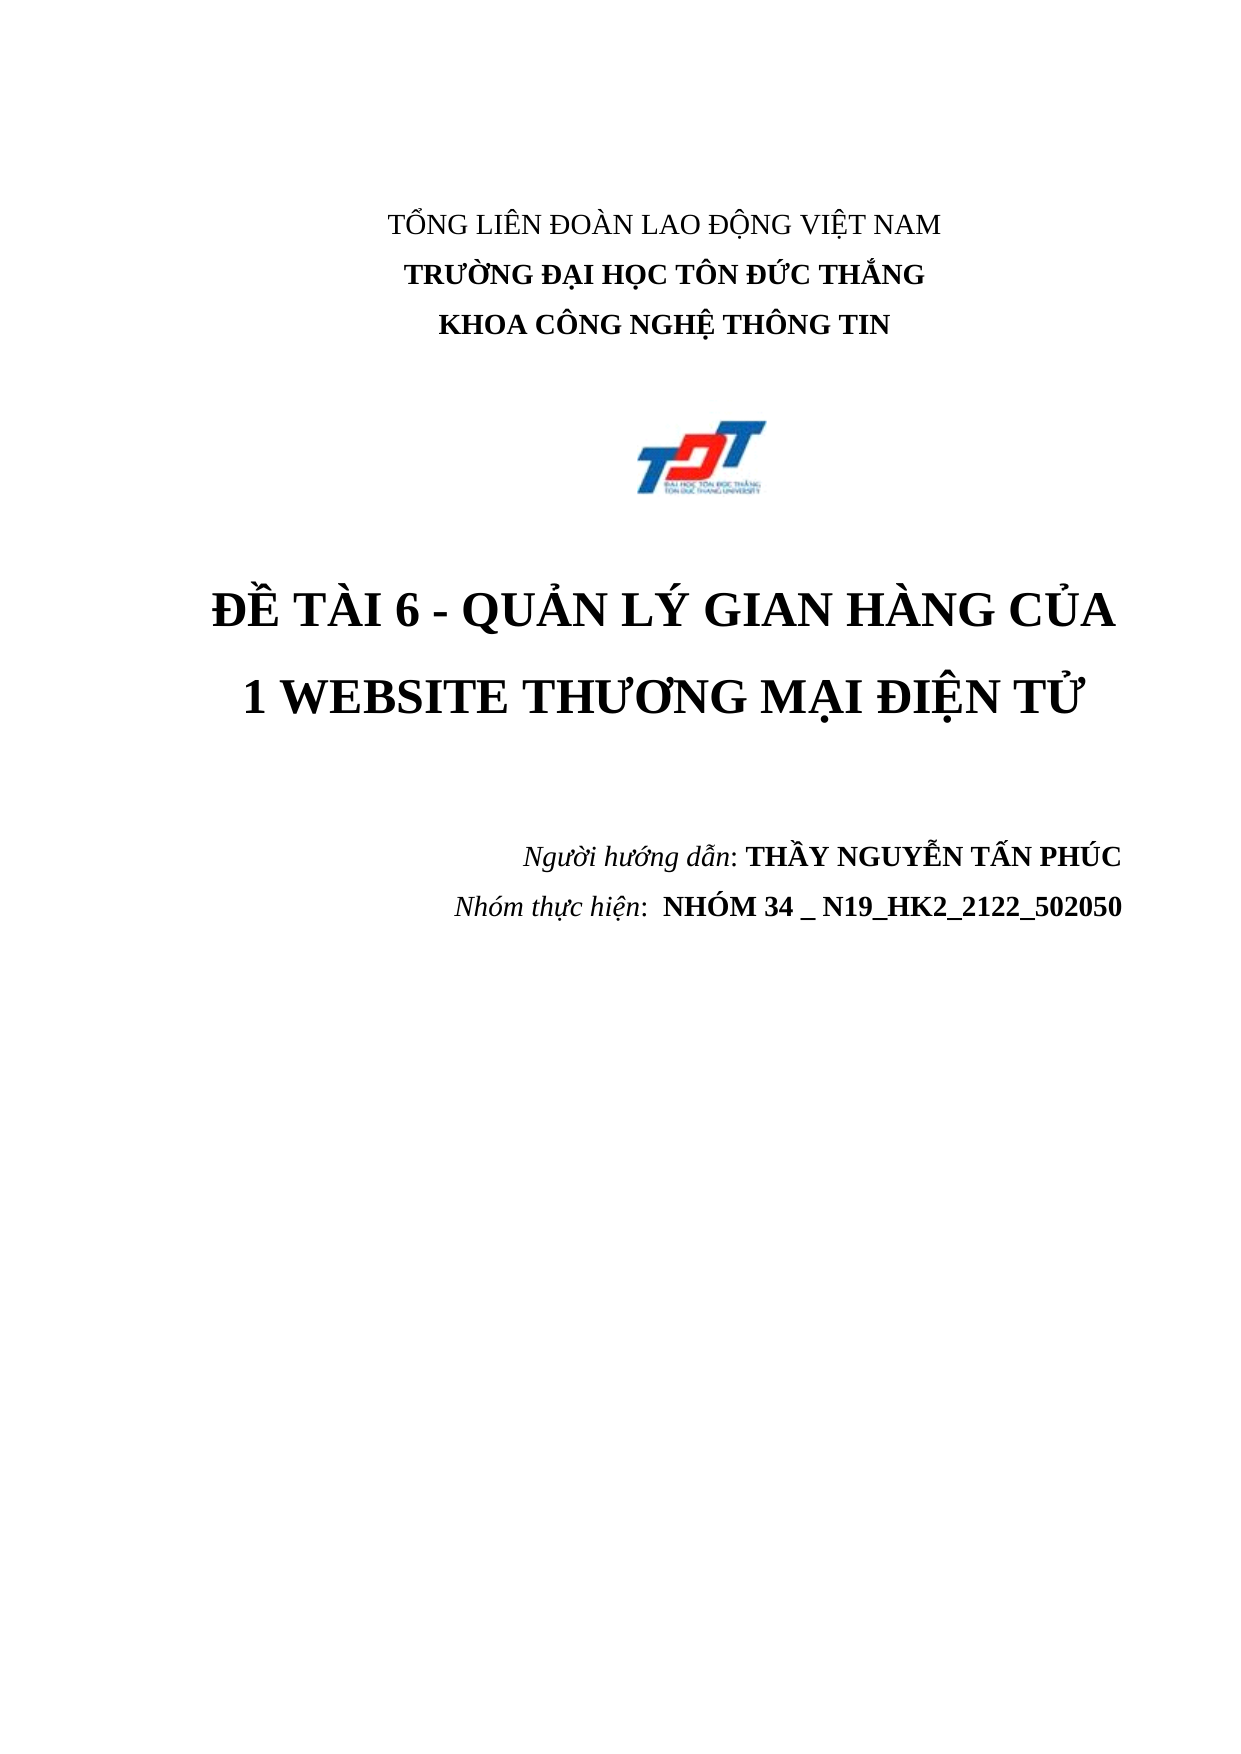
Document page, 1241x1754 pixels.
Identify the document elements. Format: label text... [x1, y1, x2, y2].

text Người hướng dẫn: THẦY NGUYỄN TẤN PHÚC [207, 839, 1122, 872]
text ĐỀ TÀI 6 - QUẢN LÝ GIAN HÀNG CỦA 1 WEBSITE THƯƠNG MẠI ĐIỆN TỬ [207, 580, 1122, 724]
text Nhóm thực hiện: NHÓM 34 _ N19_HK2_2122_502050 [207, 889, 1122, 923]
picture [637, 400, 767, 523]
text TRƯỜNG ĐẠI HỌC TÔN ĐỨC THẮNG [207, 257, 1122, 291]
text KHOA CÔNG NGHỆ THÔNG TIN [207, 307, 1122, 341]
text TỔNG LIÊN ĐOÀN LAO ĐỘNG VIỆT NAM [207, 207, 1122, 240]
